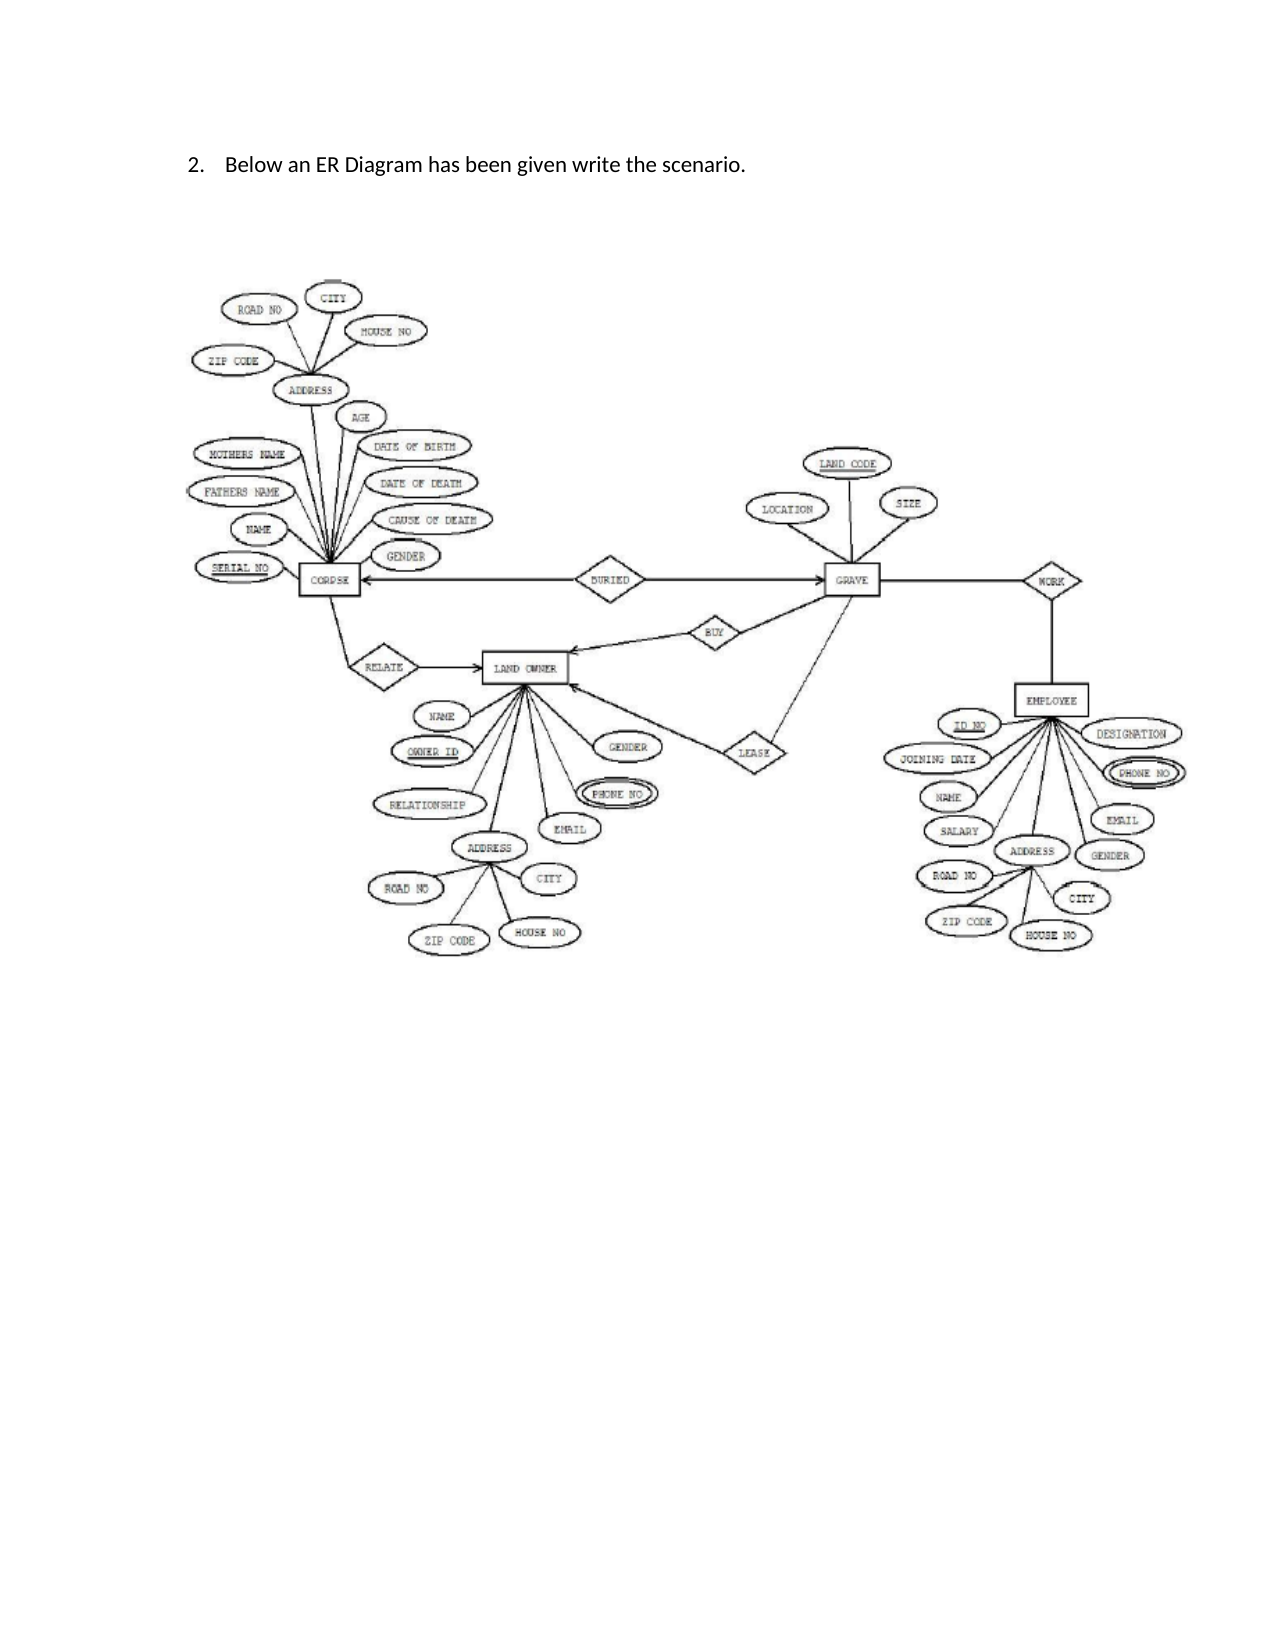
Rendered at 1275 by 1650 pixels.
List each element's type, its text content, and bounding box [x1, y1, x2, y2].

list Below an ER Diagram has been given write the scenario. [187, 150, 1125, 178]
picture [150, 256, 1213, 1013]
